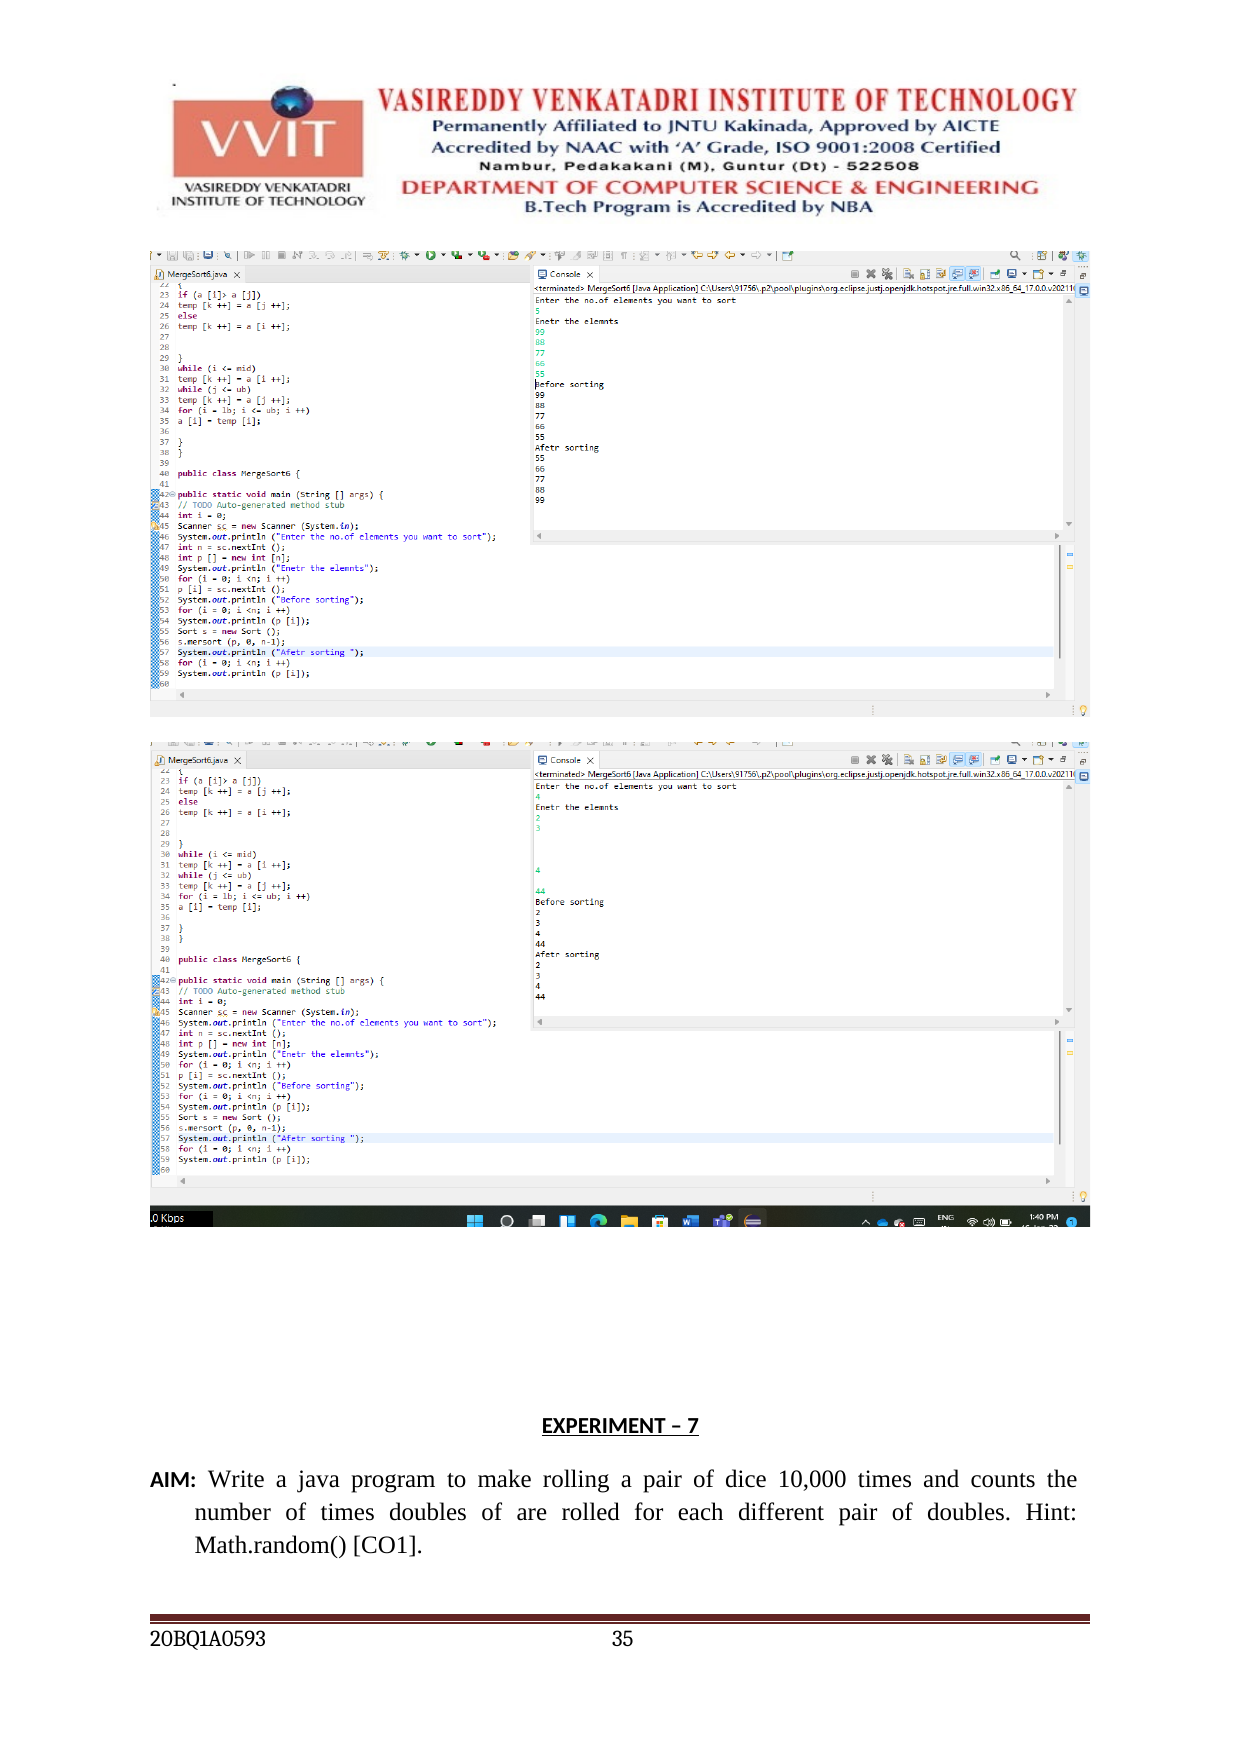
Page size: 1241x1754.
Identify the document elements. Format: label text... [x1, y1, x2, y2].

text EXPERIMENT – 7 [150, 1411, 1090, 1439]
picture [150, 73, 1091, 224]
picture [150, 742, 1091, 1227]
picture [150, 251, 1091, 717]
list AIM: Write a java program to make rolling a pair of dice 10,000 times and counts the number of times doubles of are rolled for each different pair of doubles. Hint: Math.random() [CO1]. [150, 1464, 1078, 1559]
